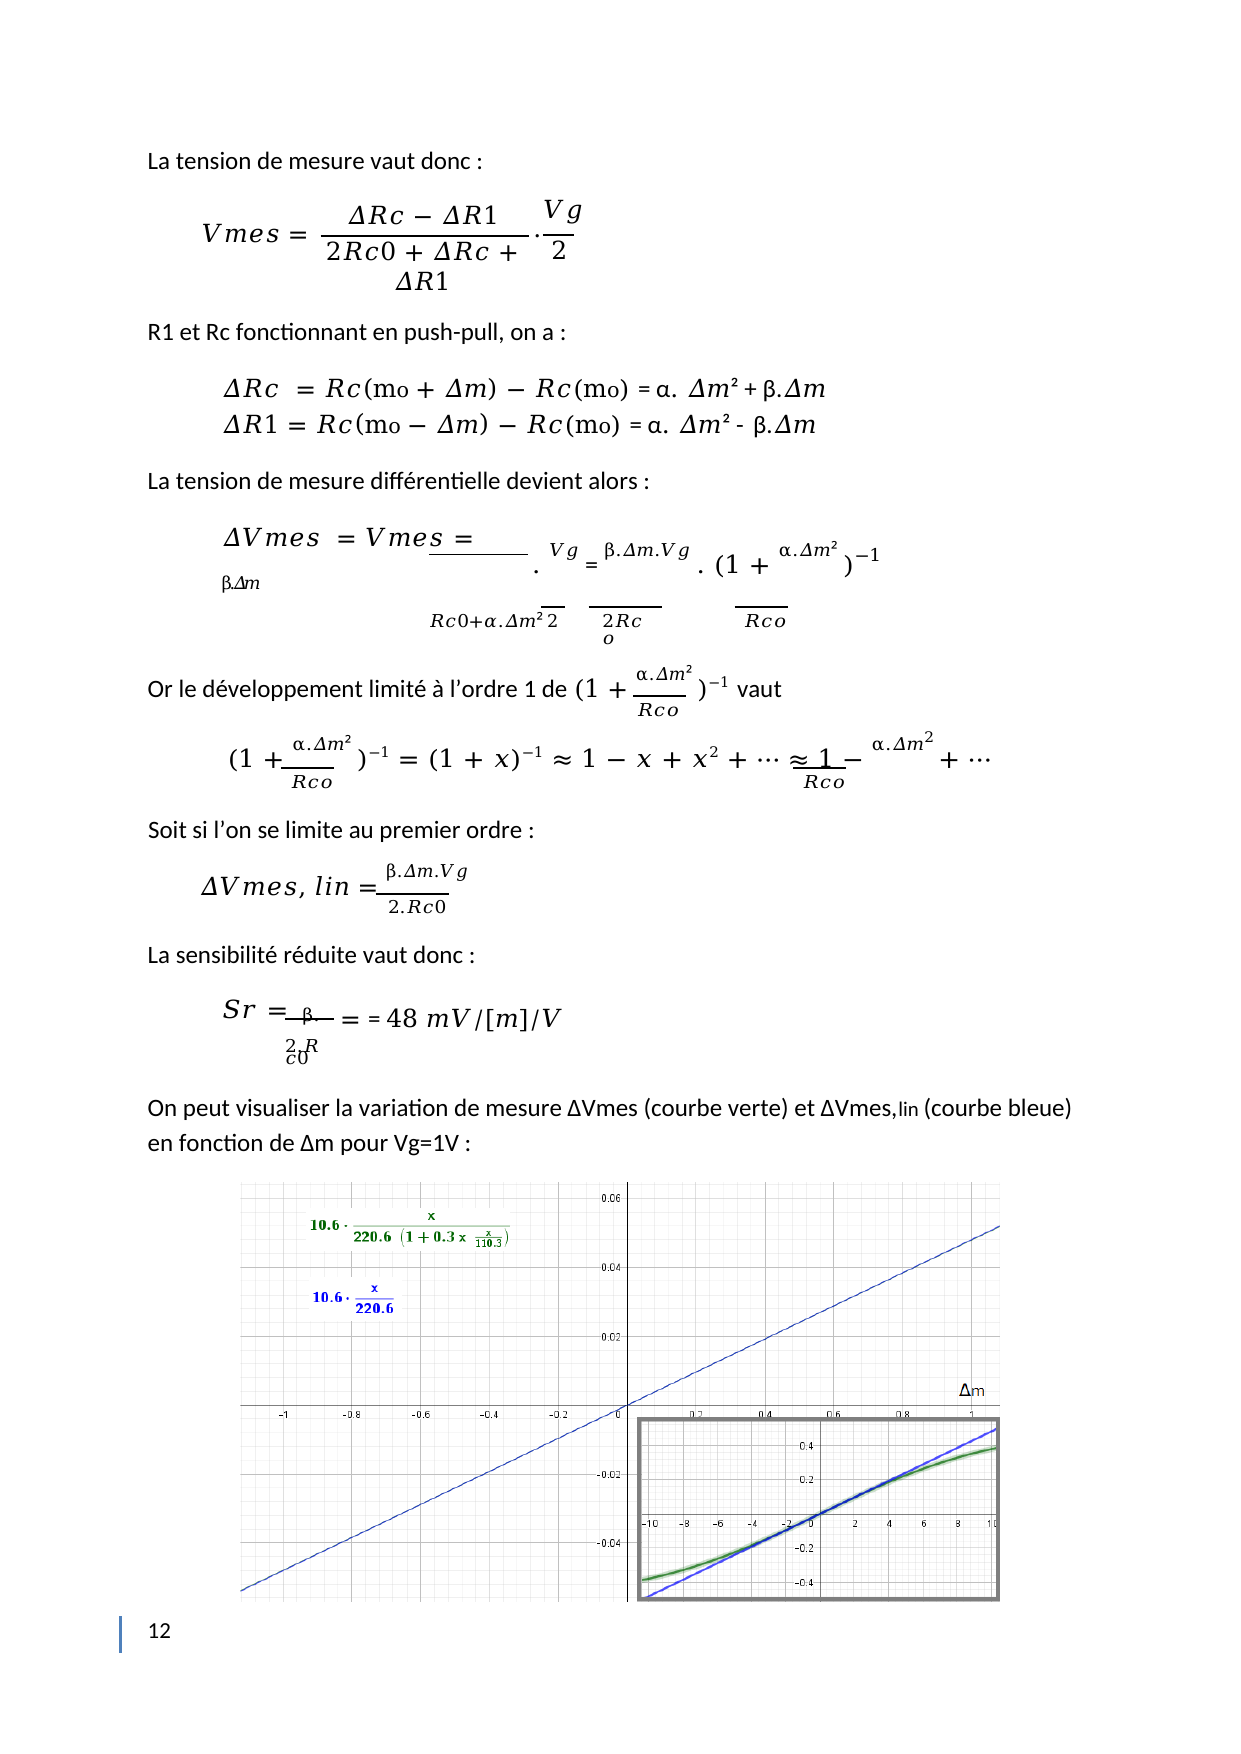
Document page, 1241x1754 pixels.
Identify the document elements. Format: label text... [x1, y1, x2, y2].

text 𝑆𝑟 = β. 2.𝑅𝑐0 [221, 1005, 330, 1068]
text Or le développement limité à l’ordre 1 de (1 + α.𝛥𝑚² )−1 vaut [147, 672, 1223, 704]
text 𝛥𝑅𝑐 − 𝛥𝑅1 [322, 199, 523, 229]
text . 𝑉𝑔 = β.𝛥𝑚.𝑉𝑔 . (1 + α.𝛥𝑚² )−1 [532, 533, 1223, 563]
text 𝑅𝑐𝑜 𝑅𝑐𝑜 [290, 774, 1223, 792]
text R1 et Rc fonctionnant en push-pull, on a : [147, 316, 1223, 347]
text Soit si l’on se limite au premier ordre : [146, 814, 537, 844]
text 𝛥𝑉𝑚𝑒𝑠 = 𝑉𝑚𝑒𝑠 = β.𝛥𝑚 [221, 523, 498, 613]
text = = 48 𝑚𝑉/[𝑚]/𝑉 [340, 1002, 1223, 1033]
text 𝛥𝑉𝑚𝑒𝑠, 𝑙𝑖𝑛 = β.𝛥𝑚.𝑉𝑔 [130, 869, 537, 901]
text La sensibilité réduite vaut donc : [147, 939, 1223, 970]
text 𝑅𝑐0+𝛼.𝛥𝑚² 2 [17, 613, 558, 631]
text 𝑅𝑐𝑜 [743, 613, 1223, 631]
text 𝑅𝑐𝑜 [146, 704, 1169, 719]
text 2.𝑅𝑐0 [388, 901, 1223, 917]
picture [240, 1182, 1000, 1602]
text 2 [551, 241, 1223, 264]
text 𝑉𝑔 [542, 199, 1223, 223]
text La tension de mesure vaut donc : [147, 146, 1223, 176]
text 2𝑅𝑐𝑜 [602, 613, 643, 648]
text 𝛥𝑅𝑐 = 𝑅𝑐(mo + 𝛥𝑚) − 𝑅𝑐(mo) = α. 𝛥𝑚² + β.𝛥𝑚 [221, 371, 1223, 403]
text 2𝑅𝑐0 + 𝛥𝑅𝑐 + 𝛥𝑅1 [320, 236, 523, 296]
text On peut visualiser la variation de mesure ΔVmes (courbe verte) et ΔVmes,lin (courbe bleue) en fonction de Δm pour Vg=1V : [147, 1092, 1087, 1157]
text La tension de mesure différentielle devient alors : [147, 465, 1223, 496]
text . [533, 223, 1223, 241]
text 𝛥𝑅1 = 𝑅𝑐(mo − 𝛥𝑚) − 𝑅𝑐(mo) = α. 𝛥𝑚² - β.𝛥𝑚 [221, 407, 1223, 439]
text (1 + α.𝛥𝑚² )−1 = (1 + 𝑥)−1 ≈ 1 − 𝑥 + 𝑥2 + ⋯ ≈ 1 − α.𝛥𝑚2 + ⋯ [227, 741, 1223, 774]
text 𝑉𝑚𝑒𝑠 = [17, 217, 308, 247]
